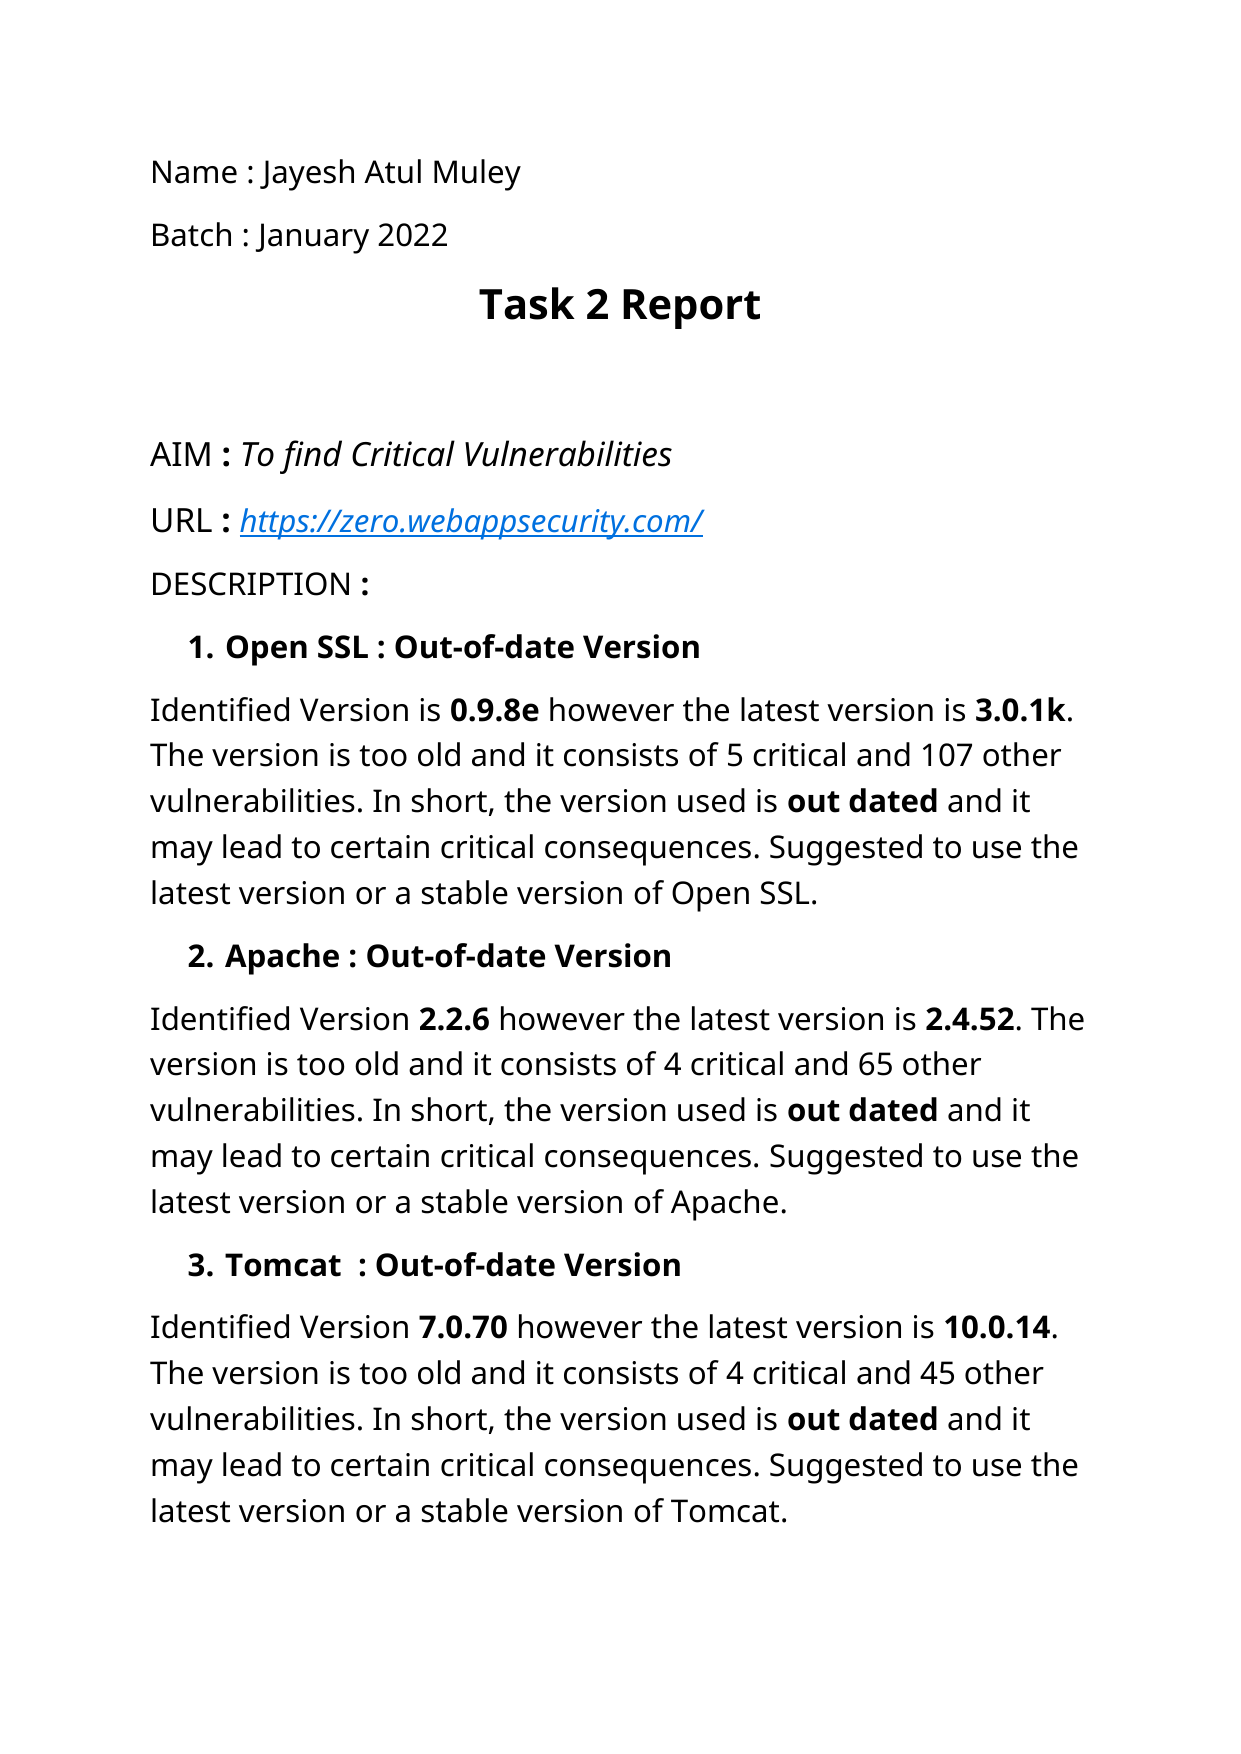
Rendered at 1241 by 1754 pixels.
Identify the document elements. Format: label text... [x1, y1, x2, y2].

list Apache : Out-of-date Version [187, 934, 1090, 976]
text Name : Jayesh Atul Muley [150, 150, 1090, 193]
text AIM : To find Critical Vulnerabilities [150, 431, 1090, 476]
list Tomcat : Out-of-date Version [187, 1243, 1090, 1285]
text Identified Version 7.0.70 however the latest version is 10.0.14. The version is too old and it consists of 4 critical and 45 other vulnerabilities. In short, the version used is out dated and it may lead to certain critical consequences. Suggested to use the latest version or a stable version of Tomcat. [150, 1305, 1090, 1532]
list Open SSL : Out-of-date Version [187, 625, 1090, 667]
text Batch : January 2022 [150, 213, 1090, 255]
text Task 2 Report [150, 275, 1090, 332]
text Identified Version is 0.9.8e however the latest version is 3.0.1k. The version is too old and it consists of 5 critical and 107 other vulnerabilities. In short, the version used is out dated and it may lead to certain critical consequences. Suggested to use the latest version or a stable version of Open SSL. [150, 687, 1090, 914]
text Identified Version 2.2.6 however the latest version is 2.4.52. The version is too old and it consists of 4 critical and 65 other vulnerabilities. In short, the version used is out dated and it may lead to certain critical consequences. Suggested to use the latest version or a stable version of Apache. [150, 996, 1090, 1223]
text DESCRIPTION : [150, 562, 1090, 605]
text URL : https://zero.webappsecurity.com/ [150, 497, 1090, 542]
